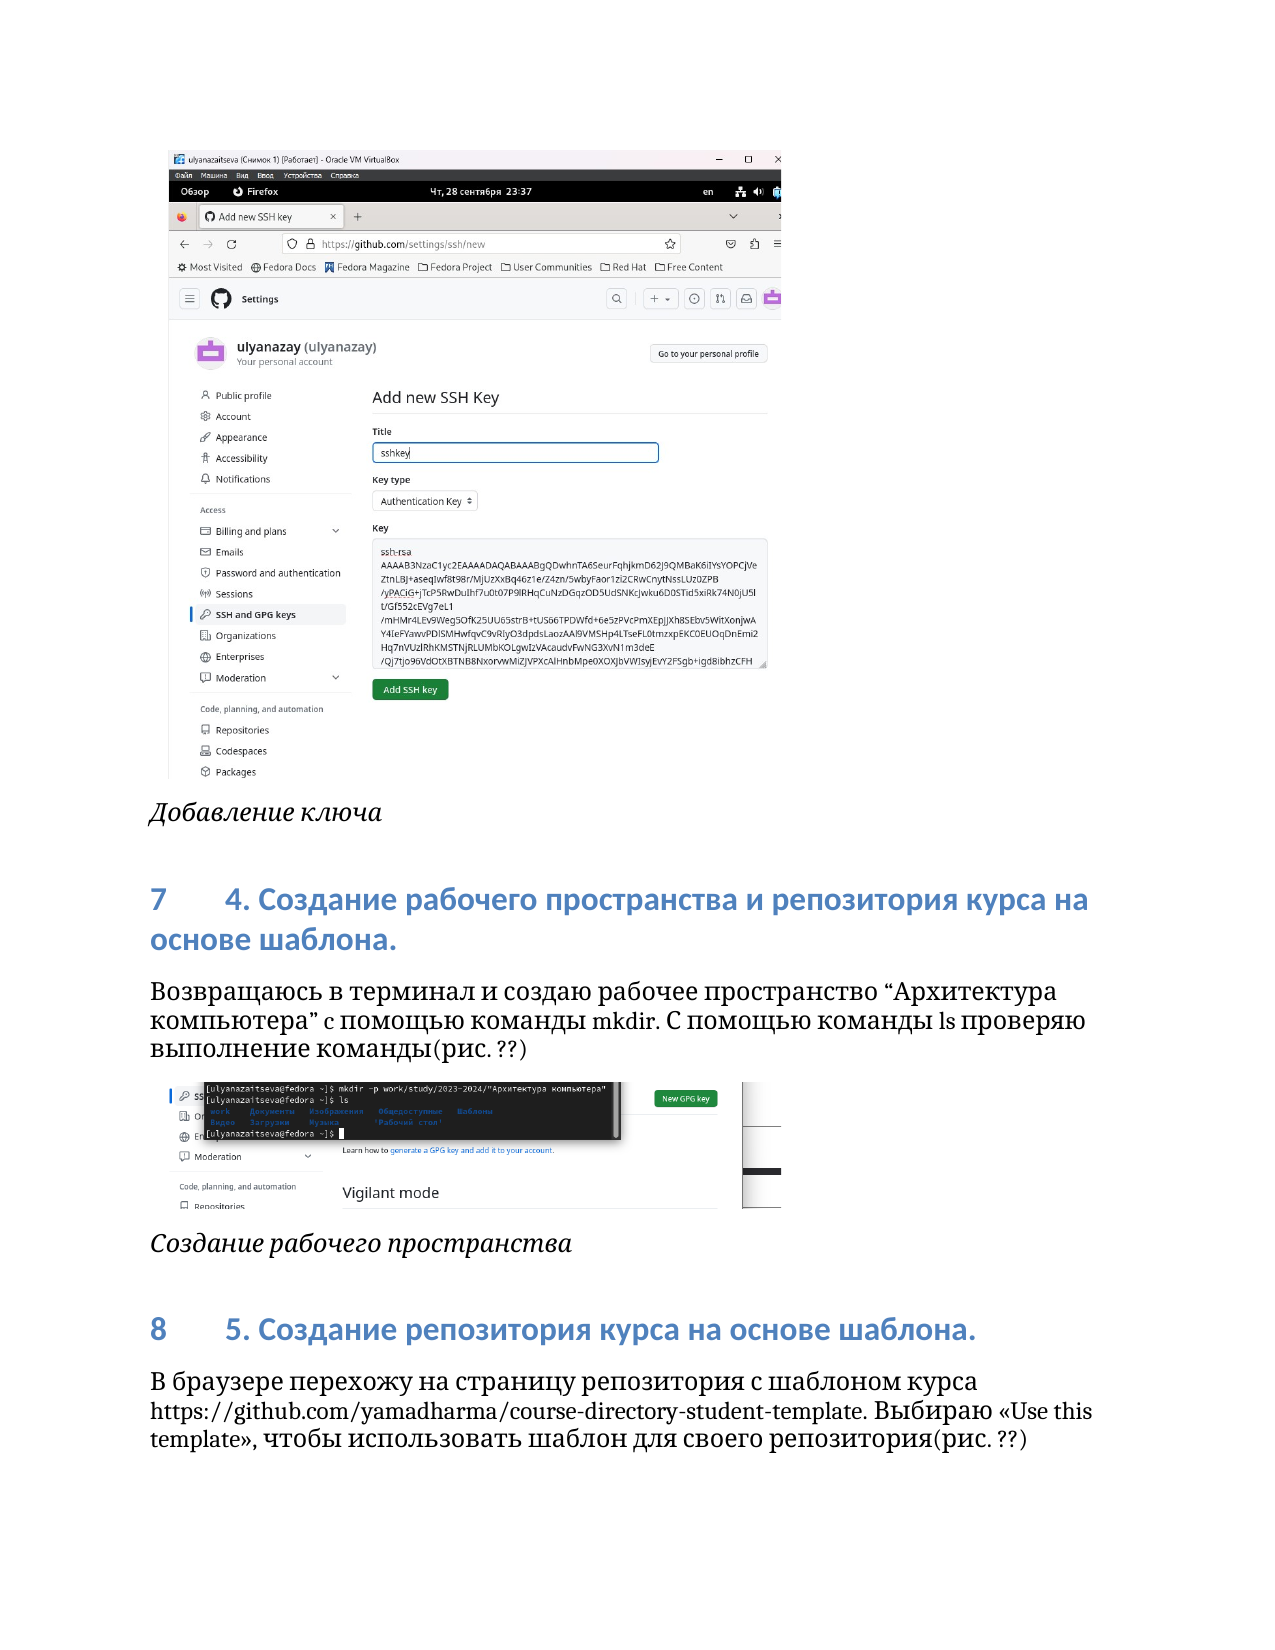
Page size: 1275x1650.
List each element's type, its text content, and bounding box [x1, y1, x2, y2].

picture [168, 150, 782, 779]
subtitle 8 5. Создание репозитория курса на основе шаблона. [150, 1308, 1125, 1349]
picture [168, 1082, 782, 1209]
text В браузере перехожу на страницу репозитория с шаблоном курса https://github.com/yamadharma/course-directory-student-template. Выбираю «Use this template», чтобы использовать шаблон для своего репозитория(рис. ??) [150, 1368, 1125, 1454]
text Возвращаюсь в терминал и создаю рабочее пространство “Архитектура компьютера” c помощью команды mkdir. С помощью команды ls проверяю выполнение команды(рис. ??) [150, 978, 1125, 1064]
text Создание рабочего пространства [150, 1229, 1125, 1258]
text Добавление ключа [150, 799, 1125, 828]
subtitle 7 4. Создание рабочего пространства и репозитория курса на основе шаблона. [150, 878, 1125, 959]
